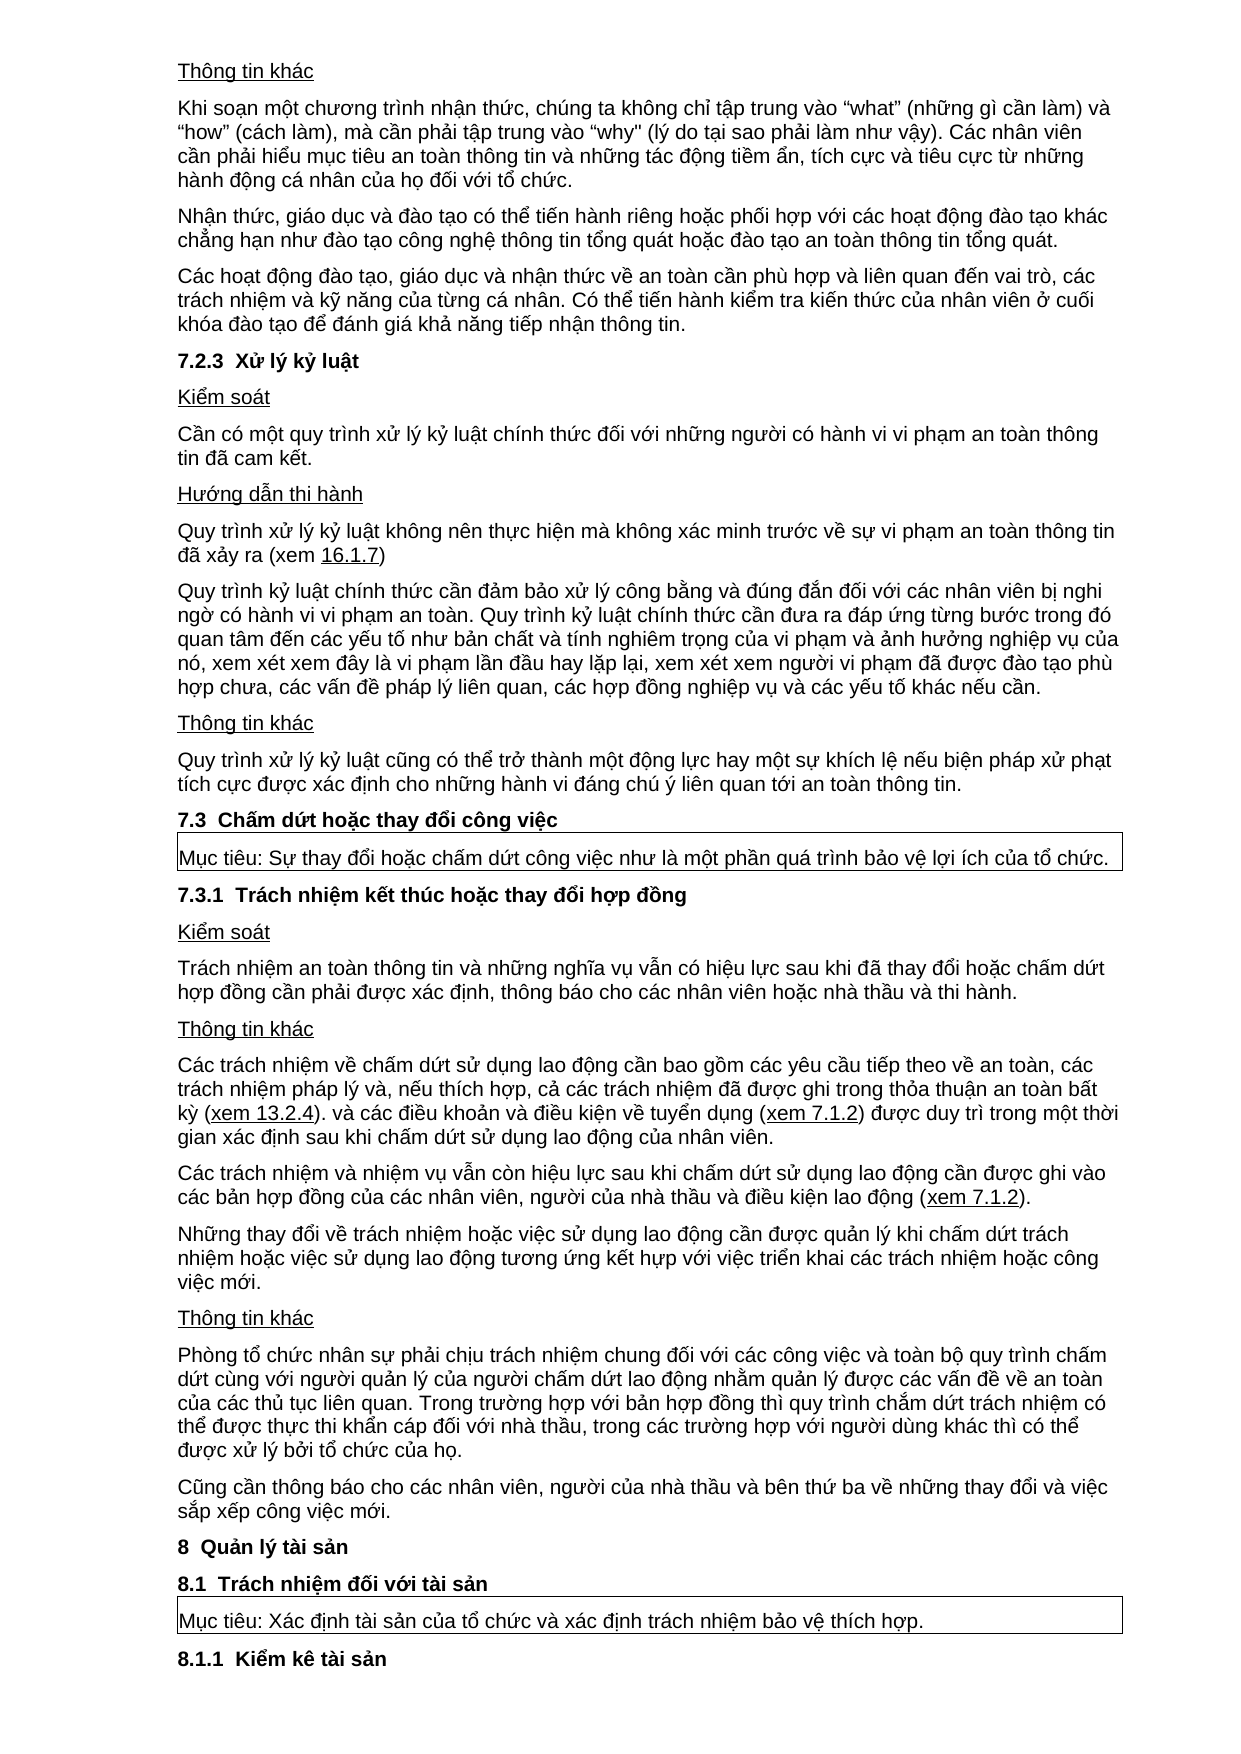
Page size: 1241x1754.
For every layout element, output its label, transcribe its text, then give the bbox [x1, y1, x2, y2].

text Cũng cần thông báo cho các nhân viên, người của nhà thầu và bên thứ ba về những thay đổi và việc sắp xếp công việc mới. [177, 1475, 1122, 1523]
text Cần có một quy trình xử lý kỷ luật chính thức đối với những người có hành vi vi phạm an toàn thông tin đã cam kết. [177, 422, 1122, 469]
text 8.1 Trách nhiệm đối với tài sản [177, 1572, 1122, 1596]
text Nhận thức, giáo dục và đào tạo có thể tiến hành riêng hoặc phối hợp với các hoạt động đào tạo khác chẳng hạn như đào tạo công nghệ thông tin tổng quát hoặc đào tạo an toàn thông tin tổng quát. [177, 204, 1122, 252]
text 8 Quản lý tài sản [177, 1535, 1122, 1559]
text Quy trình xử lý kỷ luật không nên thực hiện mà không xác minh trước về sự vi phạm an toàn thông tin đã xảy ra (xem 16.1.7) [177, 518, 1122, 566]
text Thông tin khác [177, 1016, 1122, 1040]
text Quy trình xử lý kỷ luật cũng có thể trở thành một động lực hay một sự khích lệ nếu biện pháp xử phạt tích cực được xác định cho những hành vi đáng chú ý liên quan tới an toàn thông tin. [177, 748, 1122, 796]
text Các trách nhiệm và nhiệm vụ vẫn còn hiệu lực sau khi chấm dứt sử dụng lao động cần được ghi vào các bản hợp đồng của các nhân viên, người của nhà thầu và điều kiện lao động (xem 7.1.2). [177, 1161, 1122, 1209]
text Các trách nhiệm về chấm dứt sử dụng lao động cần bao gồm các yêu cầu tiếp theo về an toàn, các trách nhiệm pháp lý và, nếu thích hợp, cả các trách nhiệm đã được ghi trong thỏa thuận an toàn bất kỳ (xem 13.2.4). và các điều khoản và điều kiện về tuyển dụng (xem 7.1.2) được duy trì trong một thời gian xác định sau khi chấm dứt sử dụng lao động của nhân viên. [177, 1053, 1122, 1149]
text Trách nhiệm an toàn thông tin và những nghĩa vụ vẫn có hiệu lực sau khi đã thay đổi hoặc chấm dứt hợp đồng cần phải được xác định, thông báo cho các nhân viên hoặc nhà thầu và thi hành. [177, 956, 1122, 1004]
text Hướng dẫn thi hành [177, 482, 1122, 506]
text Khi soạn một chương trình nhận thức, chúng ta không chỉ tập trung vào “what” (những gì cần làm) và “how” (cách làm), mà cần phải tập trung vào “why" (lý do tại sao phải làm như vậy). Các nhân viên cần phải hiểu mục tiêu an toàn thông tin và những tác động tiềm ẩn, tích cực và tiêu cực từ những hành động cá nhân của họ đối với tổ chức. [177, 96, 1122, 191]
text Thông tin khác [177, 711, 1122, 735]
text Phòng tổ chức nhân sự phải chịu trách nhiệm chung đối với các công việc và toàn bộ quy trình chấm dứt cùng với người quản lý của người chấm dứt lao động nhằm quản lý được các vấn đề về an toàn của các thủ tục liên quan. Trong trường hợp với bản hợp đồng thì quy trình chắm dứt trách nhiệm có thể được thực thi khẩn cáp đối với nhà thầu, trong các trường hợp với người dùng khác thì có thể được xử lý bởi tổ chức của họ. [177, 1342, 1122, 1462]
text Kiểm soát [177, 919, 1122, 943]
text Kiểm soát [177, 385, 1122, 409]
table_header Mục tiêu: Xác định tài sản của tổ chức và xác định trách nhiệm bảo vệ thích hợp. [178, 1597, 1122, 1633]
text Những thay đổi về trách nhiệm hoặc việc sử dụng lao động cần được quản lý khi chấm dứt trách nhiệm hoặc việc sử dụng lao động tương ứng kết hựp với việc triển khai các trách nhiệm hoặc công việc mới. [177, 1222, 1122, 1293]
text Thông tin khác [177, 59, 1122, 83]
text Quy trình kỷ luật chính thức cần đảm bảo xử lý công bằng và đúng đắn đối với các nhân viên bị nghi ngờ có hành vi vi phạm an toàn. Quy trình kỷ luật chính thức cần đưa ra đáp ứng từng bước trong đó quan tâm đến các yếu tố như bản chất và tính nghiêm trọng của vi phạm và ảnh hưởng nghiệp vụ của nó, xem xét xem đây là vi phạm lần đầu hay lặp lại, xem xét xem người vi phạm đã được đào tạo phù hợp chưa, các vấn đề pháp lý liên quan, các hợp đồng nghiệp vụ và các yếu tố khác nếu cần. [177, 579, 1122, 699]
text 7.3 Chấm dứt hoặc thay đổi công việc [177, 808, 1122, 832]
text 7.3.1 Trách nhiệm kết thúc hoặc thay đổi hợp đồng [177, 883, 1122, 907]
text Các hoạt động đào tạo, giáo dục và nhận thức về an toàn cần phù hợp và liên quan đến vai trò, các trách nhiệm và kỹ năng của từng cá nhân. Có thể tiến hành kiểm tra kiến thức của nhân viên ở cuối khóa đào tạo để đánh giá khả năng tiếp nhận thông tin. [177, 264, 1122, 336]
text Thông tin khác [177, 1306, 1122, 1330]
table_header Mục tiêu: Sự thay đổi hoặc chấm dứt công việc như là một phần quá trình bảo vệ lợi ích của tổ chức. [178, 833, 1122, 869]
text 7.2.3 Xử lý kỷ luật [177, 349, 1122, 373]
text 8.1.1 Kiểm kê tài sản [177, 1647, 1122, 1671]
